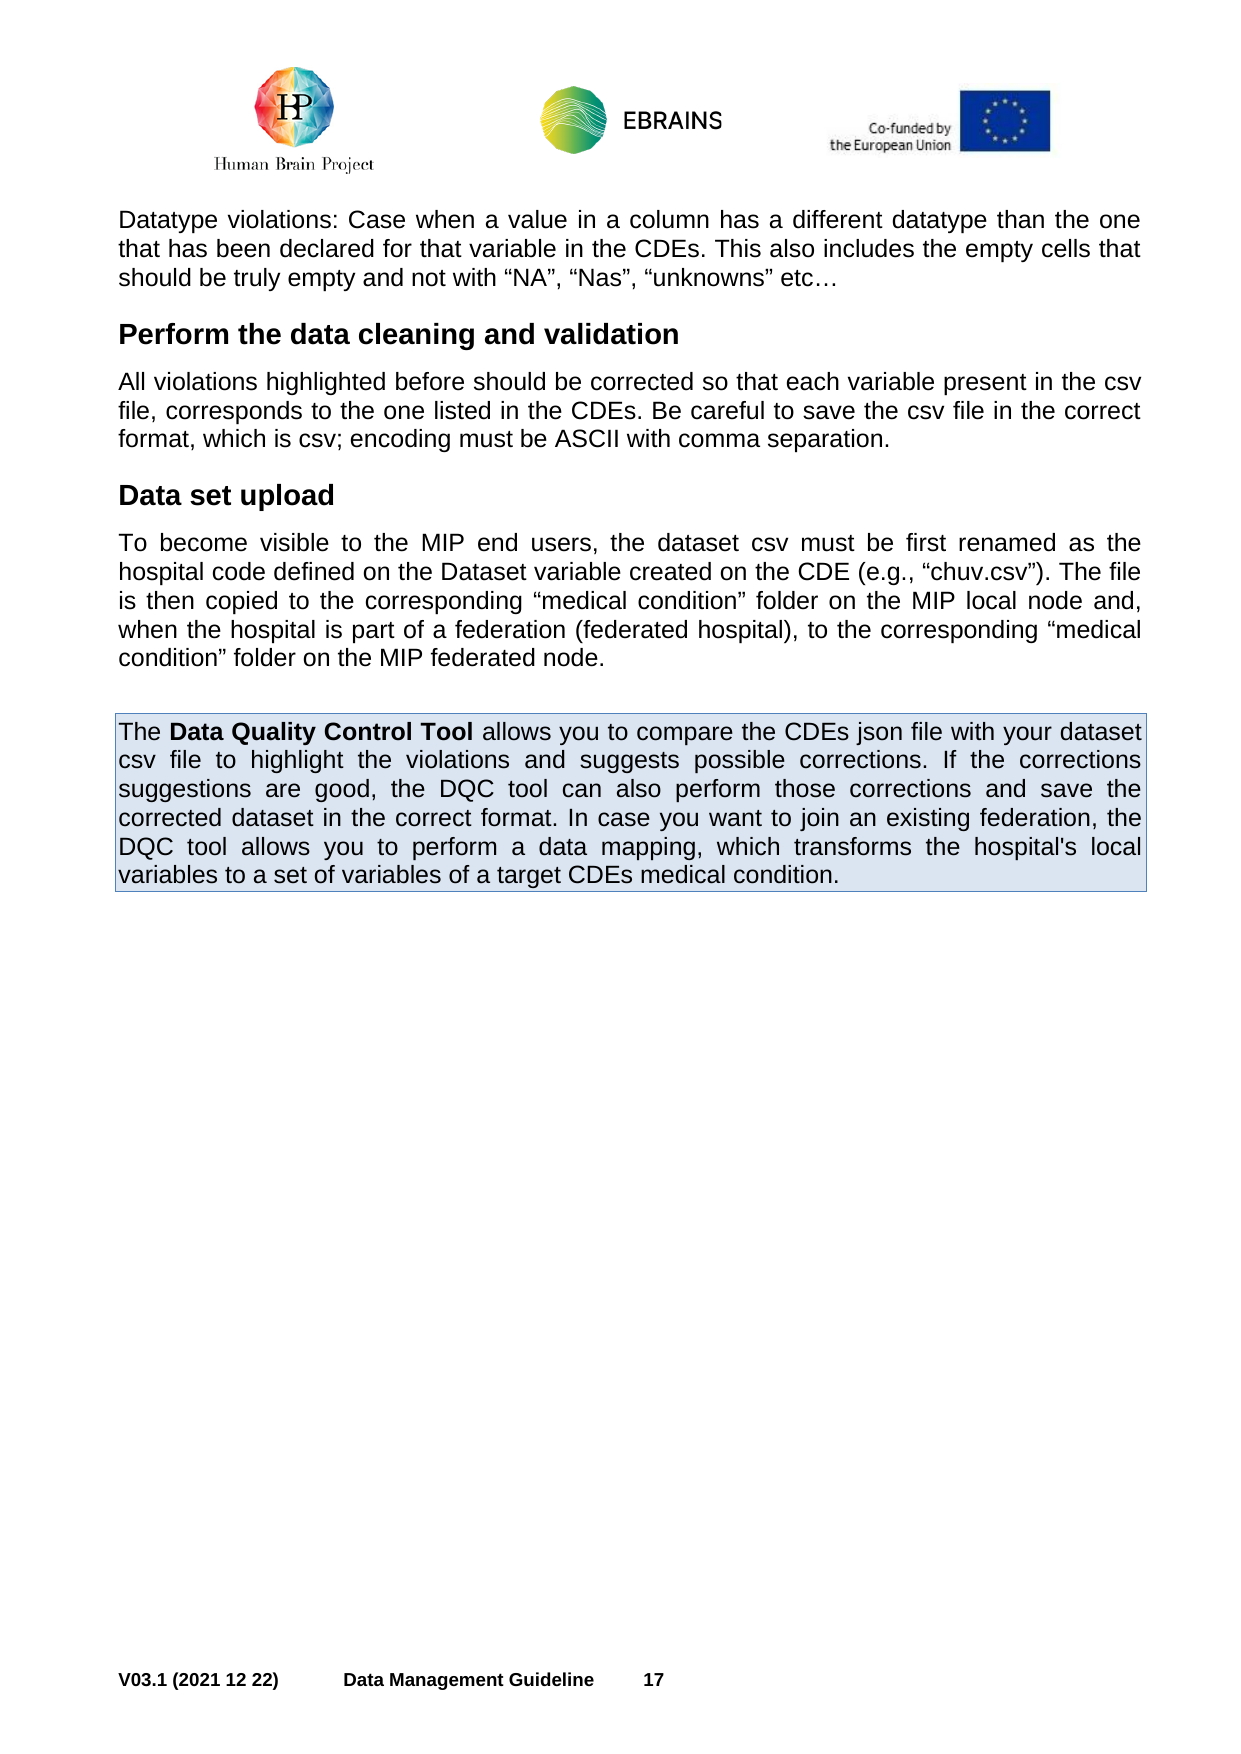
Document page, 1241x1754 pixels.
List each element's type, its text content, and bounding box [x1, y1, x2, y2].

picture [540, 86, 722, 154]
text To become visible to the MIP end users, the dataset csv must be first renamed as the hospital code defined on the Dataset variable created on the CDE (e.g., “chuv.csv”). The file is then copied to the corresponding “medical condition” folder on the MIP local node and, when the hospital is part of a federation (federated hospital), to the corresponding “medical condition” folder on the MIP federated node. [118, 528, 1143, 672]
subtitle Perform the data cleaning and validation [118, 317, 1143, 350]
picture [214, 67, 374, 174]
text The Data Quality Control Tool allows you to compare the CDEs json file with your dataset csv file to highlight the violations and suggests possible corrections. If the corrections suggestions are good, the DQC tool can also perform those corrections and save the corrected dataset in the correct format. In case you want to join an existing federation, the DQC tool allows you to perform a data mapping, which transforms the hospital's local variables to a set of variables of a target CDEs medical condition. [116, 714, 1146, 891]
picture [817, 83, 1068, 158]
text All violations highlighted before should be corrected so that each variable present in the csv file, corresponds to the one listed in the CDEs. Be careful to save the csv file in the correct format, which is csv; encoding must be ASCII with comma separation. [118, 367, 1143, 453]
subtitle Data set upload [118, 478, 1143, 512]
